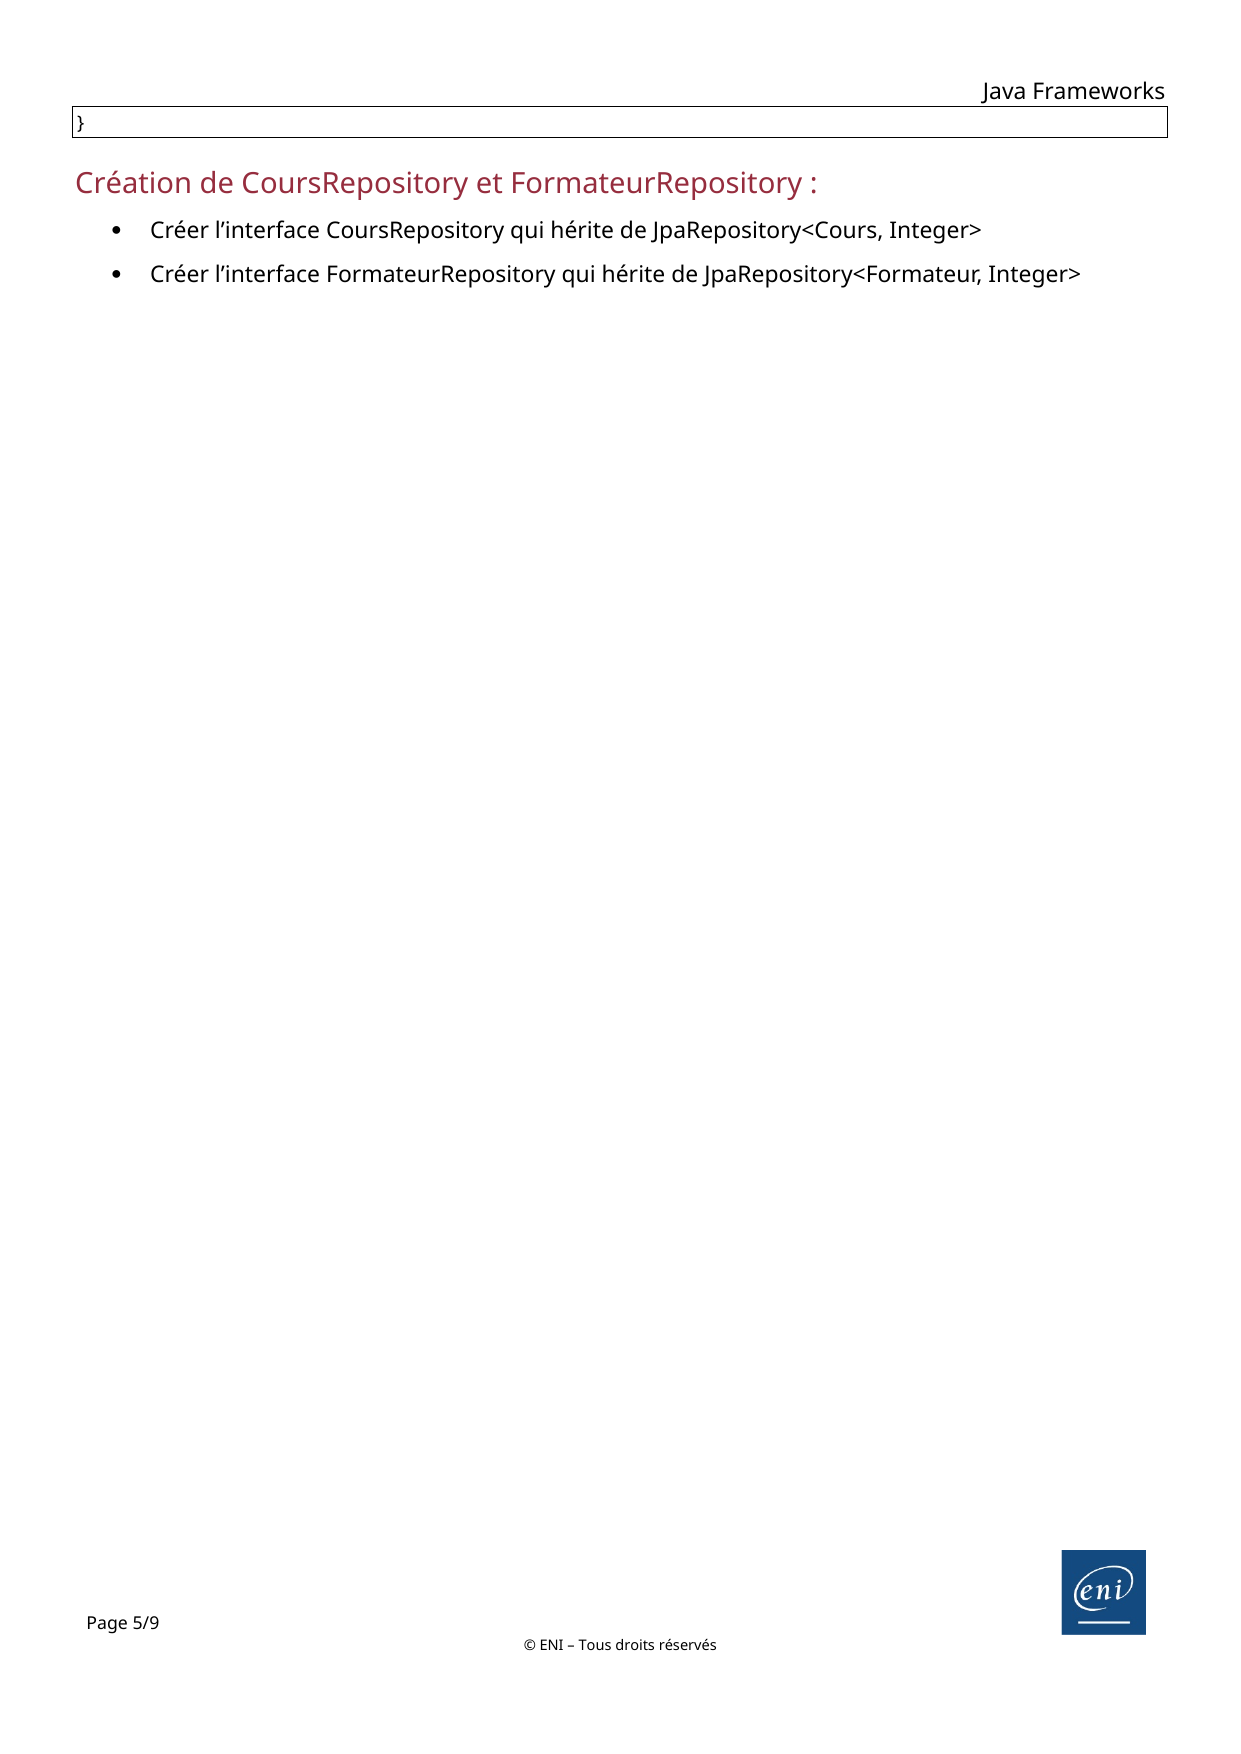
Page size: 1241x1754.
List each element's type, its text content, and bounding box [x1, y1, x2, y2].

subtitle Création de CoursRepository et FormateurRepository : [75, 162, 1165, 202]
text } [73, 107, 1167, 137]
picture [1061, 1550, 1146, 1635]
text Créer l’interface CoursRepository qui hérite de JpaRepository<Cours, Integer> [112, 214, 1165, 246]
text Créer l’interface FormateurRepository qui hérite de JpaRepository<Formateur, Integer> [112, 258, 1165, 289]
